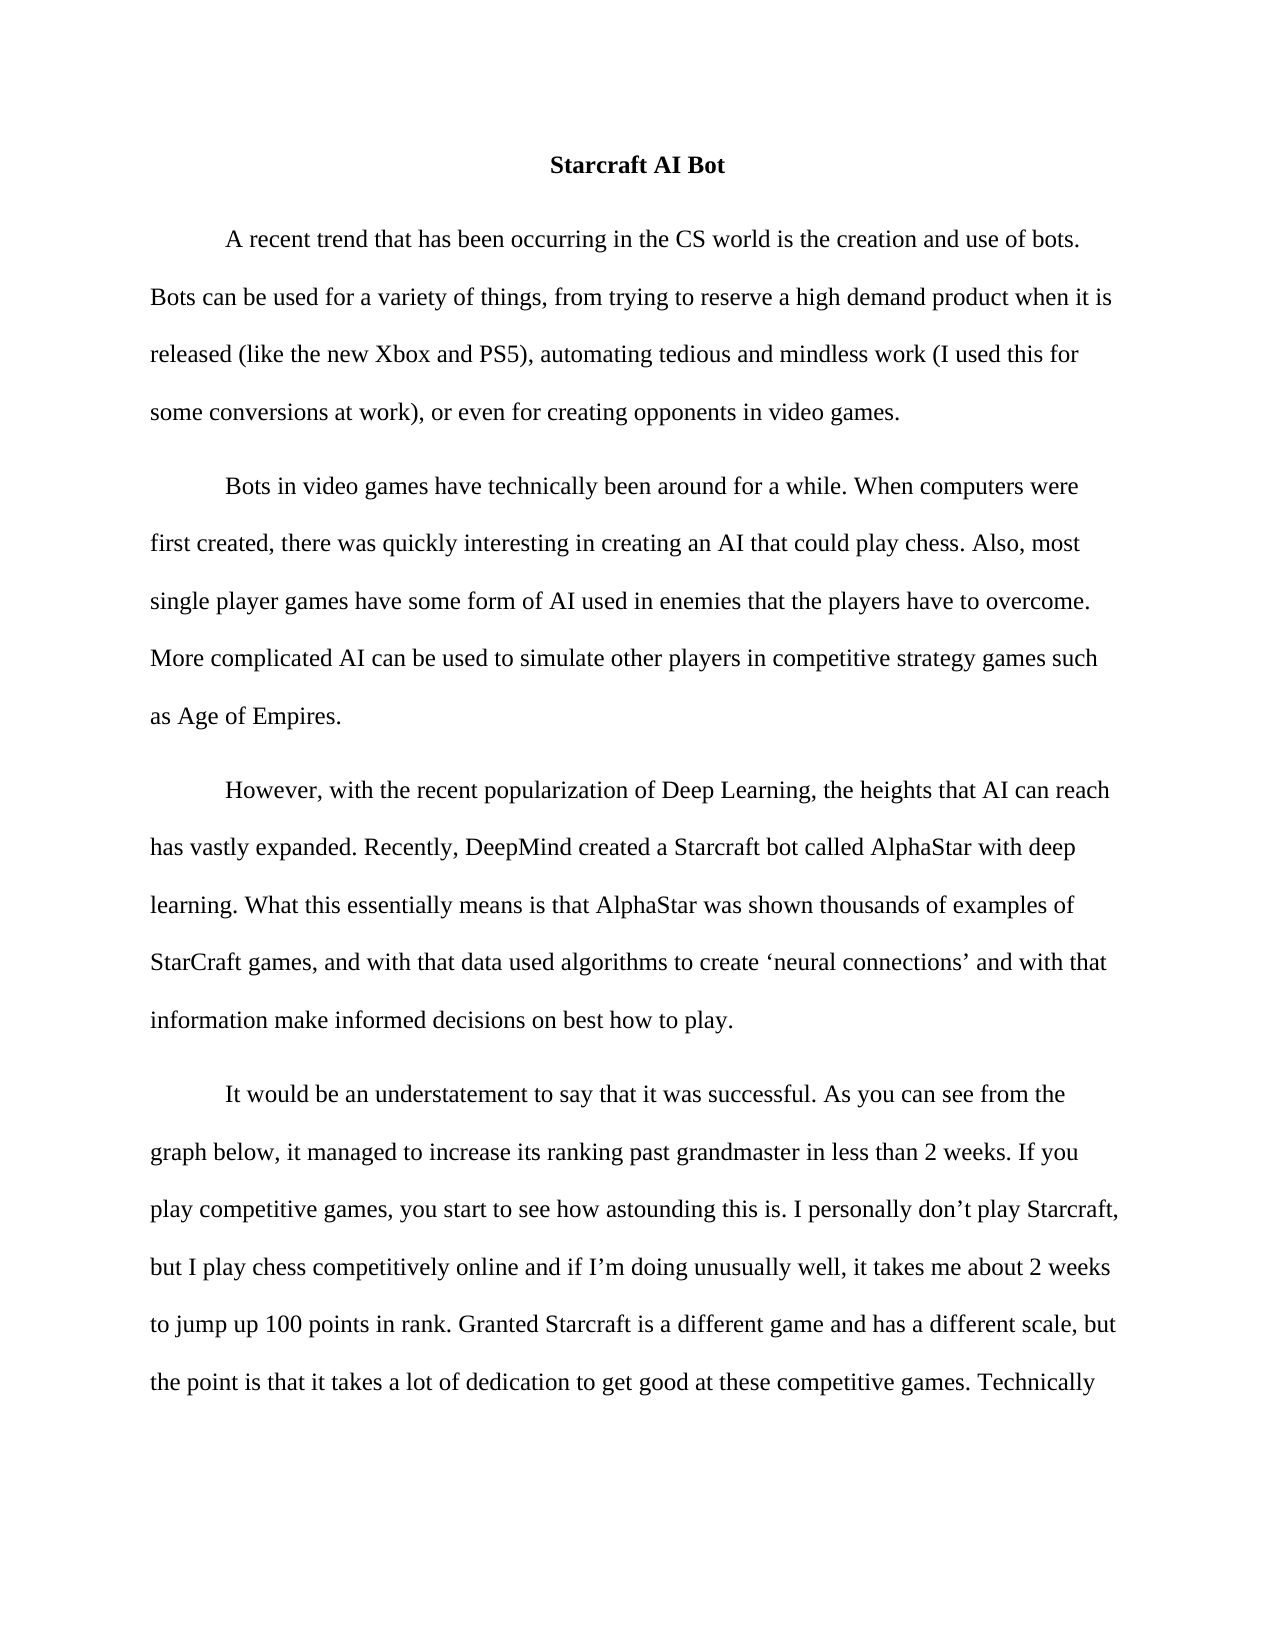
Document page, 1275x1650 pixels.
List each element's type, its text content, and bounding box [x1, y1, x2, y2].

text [150, 1079, 1125, 1395]
text However, with the recent popularization of Deep Learning, the heights that AI can reach has vastly expanded. Recently, DeepMind created a Starcraft bot called AlphaStar with deep learning. What this essentially means is that AlphaStar was shown thousands of examples of StarCraft games, and with that data used algorithms to create ‘neural connections’ and with that information make informed decisions on best how to play. [150, 775, 1125, 1034]
text A recent trend that has been occurring in the CS world is the creation and use of bots. Bots can be used for a variety of things, from trying to reserve a high demand product when it is released (like the new Xbox and PS5), automating tedious and mindless work (I used this for some conversions at work), or even for creating opponents in video games. [150, 224, 1125, 425]
text Bots in video games have technically been around for a while. When computers were first created, there was quickly interesting in creating an AI that could play chess. Also, most single player games have some form of AI used in enemies that the players have to overcome. More complicated AI can be used to simulate other players in competitive strategy games such as Age of Empires. [150, 471, 1125, 729]
text Starcraft AI Bot [150, 150, 1125, 179]
